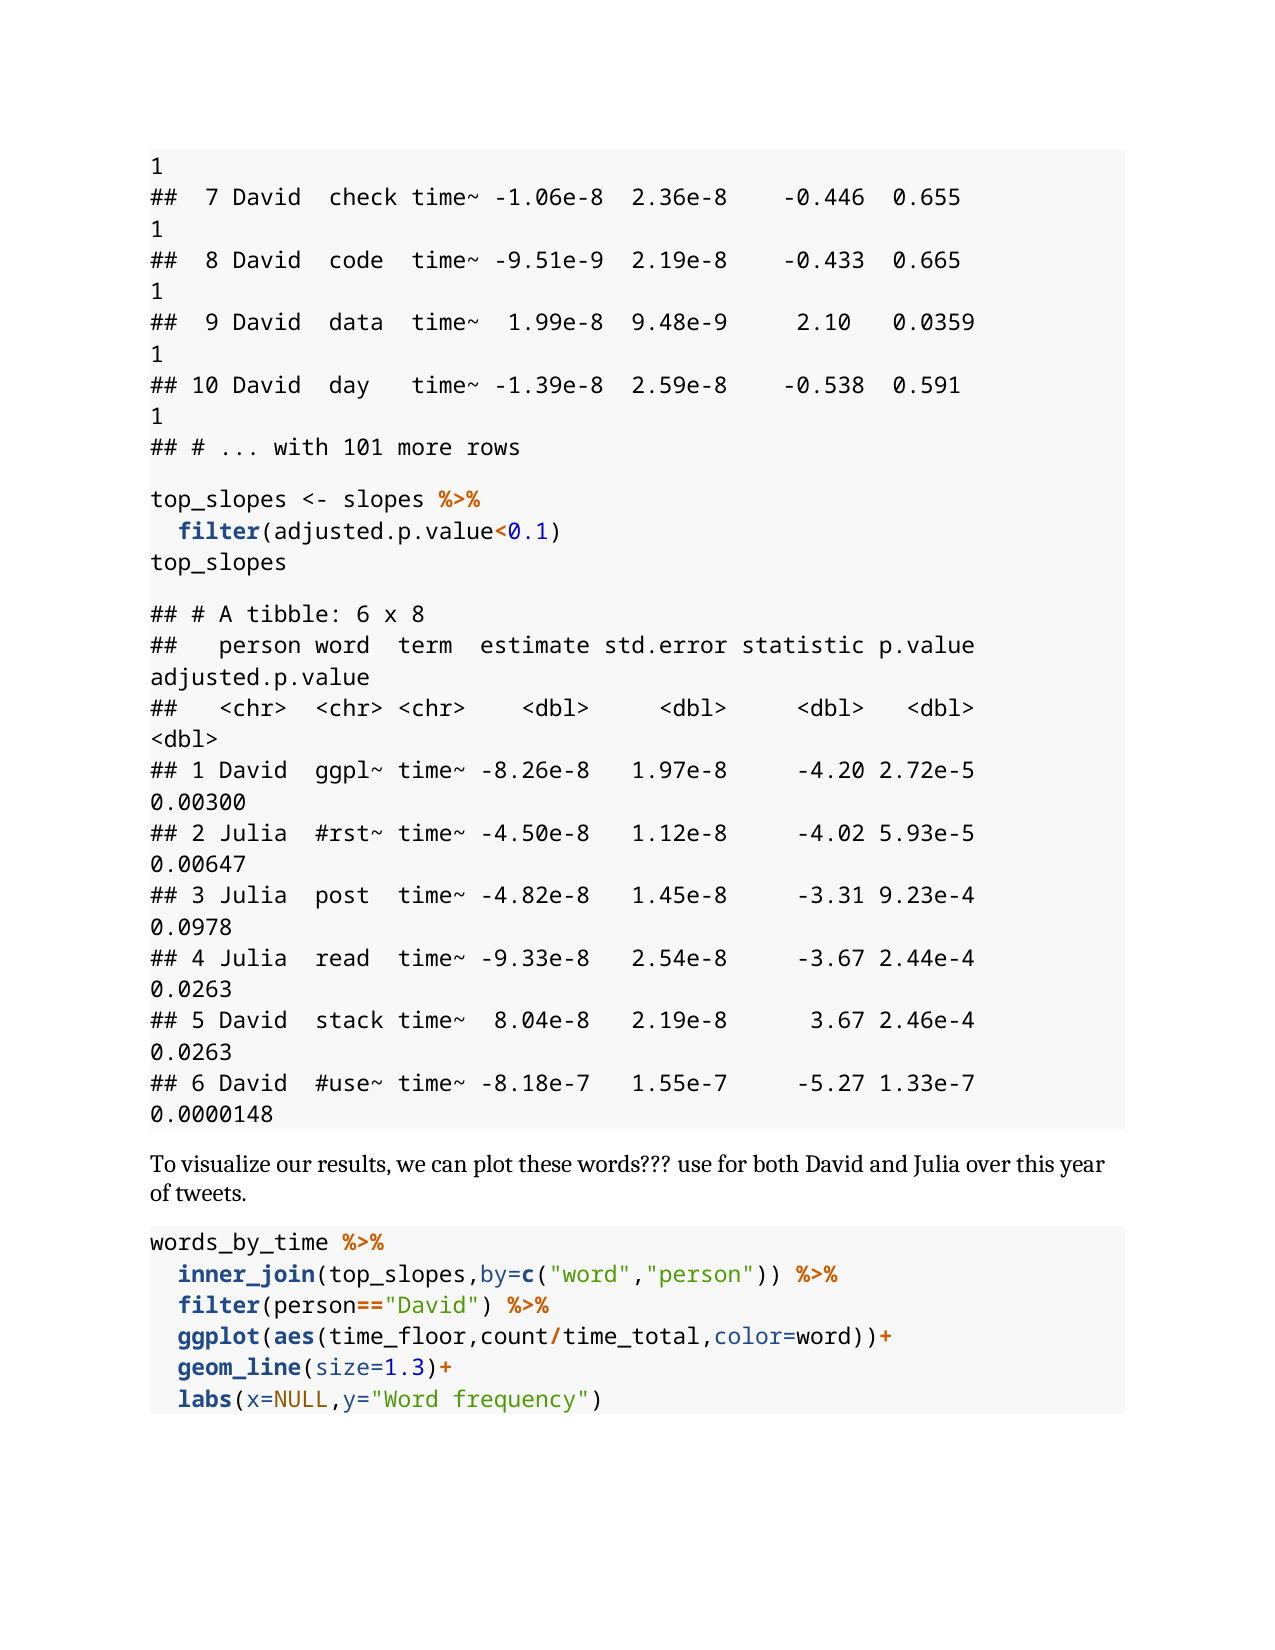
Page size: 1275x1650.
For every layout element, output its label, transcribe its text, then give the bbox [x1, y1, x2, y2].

text words_by_time %>% inner_join(top_slopes,by=c("word","person")) %>% filter(person=="David") %>% ggplot(aes(time_floor,count/time_total,color=word))+ geom_line(size=1.3)+ labs(x=NULL,y="Word frequency") [150, 1226, 1125, 1414]
text top_slopes <- slopes %>% filter(adjusted.p.value<0.1) top_slopes [150, 483, 1125, 577]
text ## # A tibble: 6 x 8 ## person word term estimate std.error statistic p.value adjusted.p.value ## <chr> <chr> <chr> <dbl> <dbl> <dbl> <dbl> <dbl> ## 1 David ggpl~ time~ -8.26e-8 1.97e-8 -4.20 2.72e-5 0.00300 ## 2 Julia #rst~ time~ -4.50e-8 1.12e-8 -4.02 5.93e-5 0.00647 ## 3 Julia post time~ -4.82e-8 1.45e-8 -3.31 9.23e-4 0.0978 ## 4 Julia read time~ -9.33e-8 2.54e-8 -3.67 2.44e-4 0.0263 ## 5 David stack time~ 8.04e-8 2.19e-8 3.67 2.46e-4 0.0263 ## 6 David #use~ time~ -8.18e-7 1.55e-7 -5.27 1.33e-7 0.0000148 [150, 598, 1125, 1129]
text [150, 150, 1125, 462]
text To visualize our results, we can plot these words??? use for both David and Julia over this year of tweets. [150, 1150, 1125, 1207]
